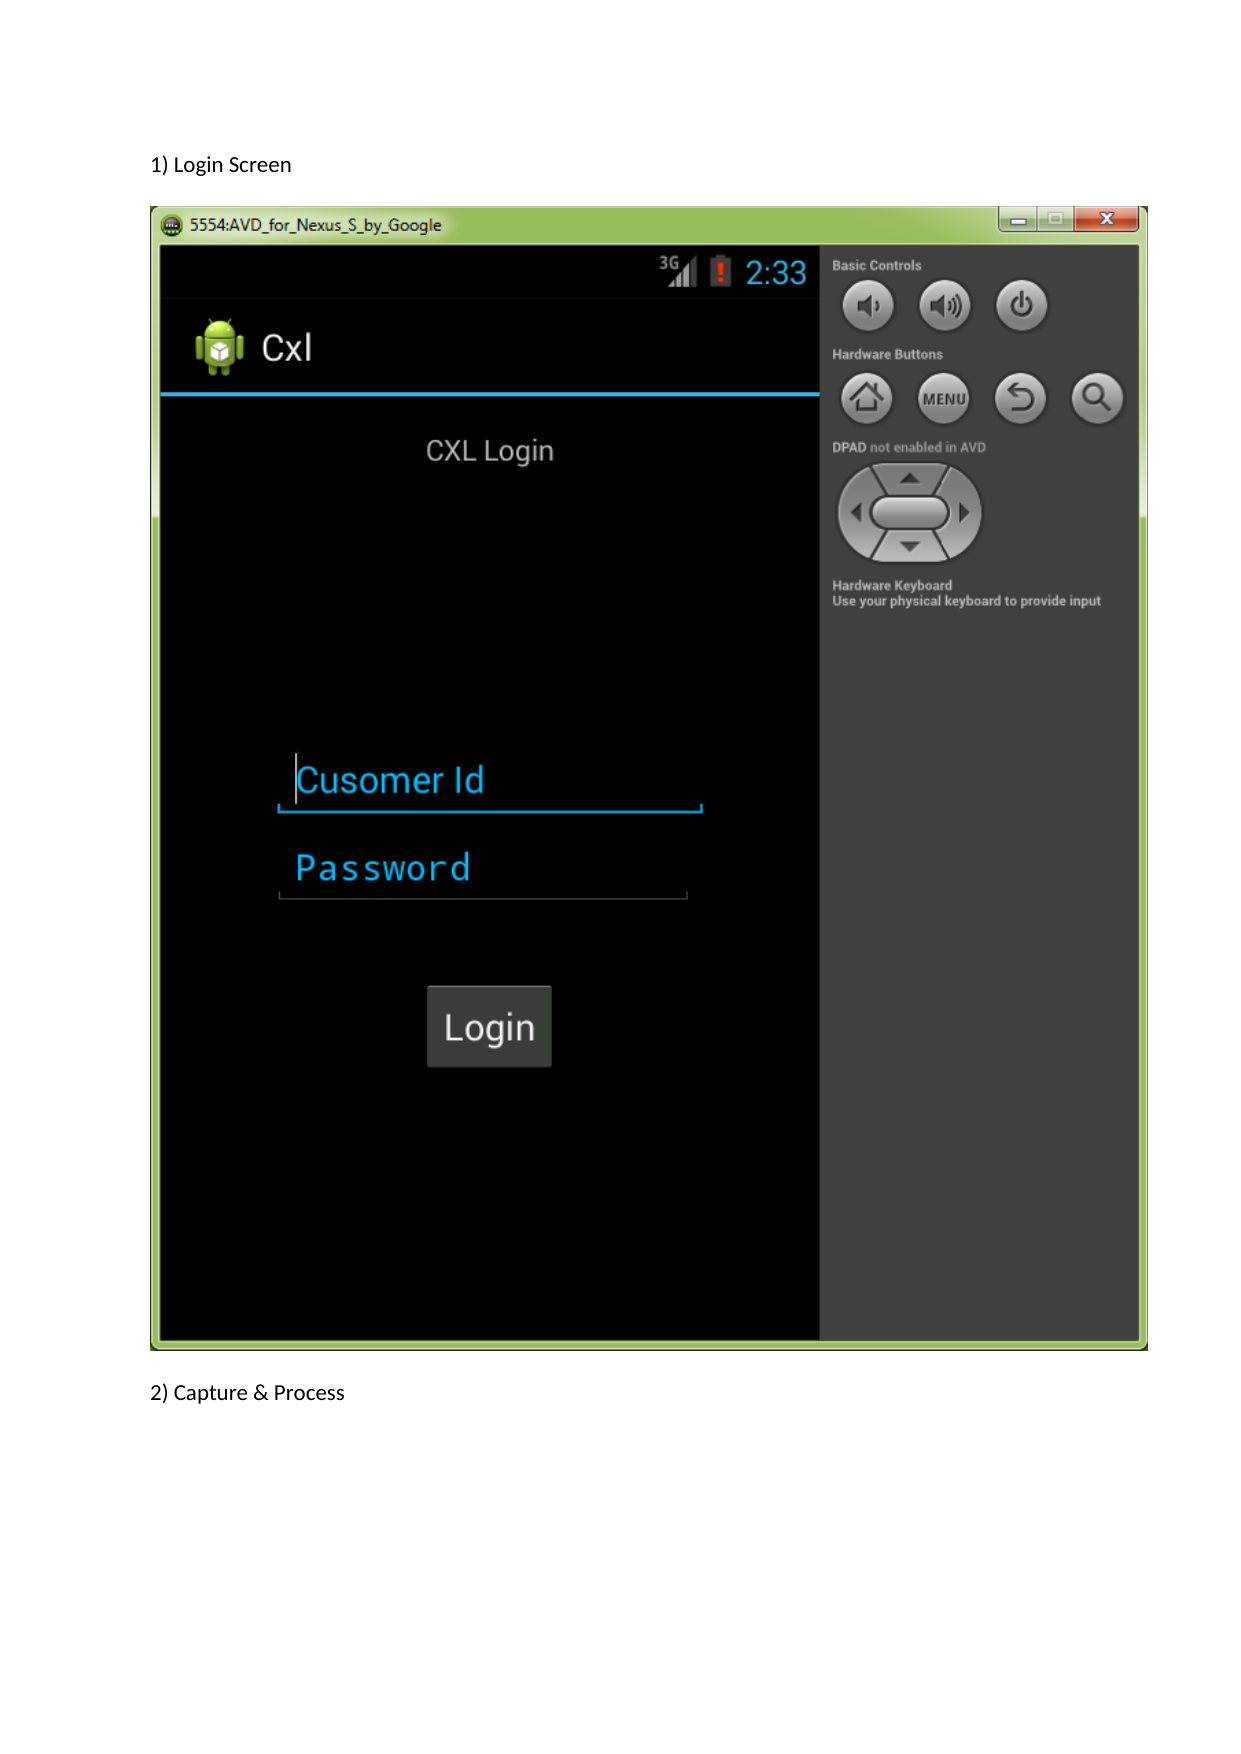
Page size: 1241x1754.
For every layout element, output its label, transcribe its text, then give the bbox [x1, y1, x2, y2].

text 2) Capture & Process [150, 1378, 1090, 1406]
picture [150, 206, 1148, 1351]
text 1) Login Screen [150, 150, 1090, 178]
